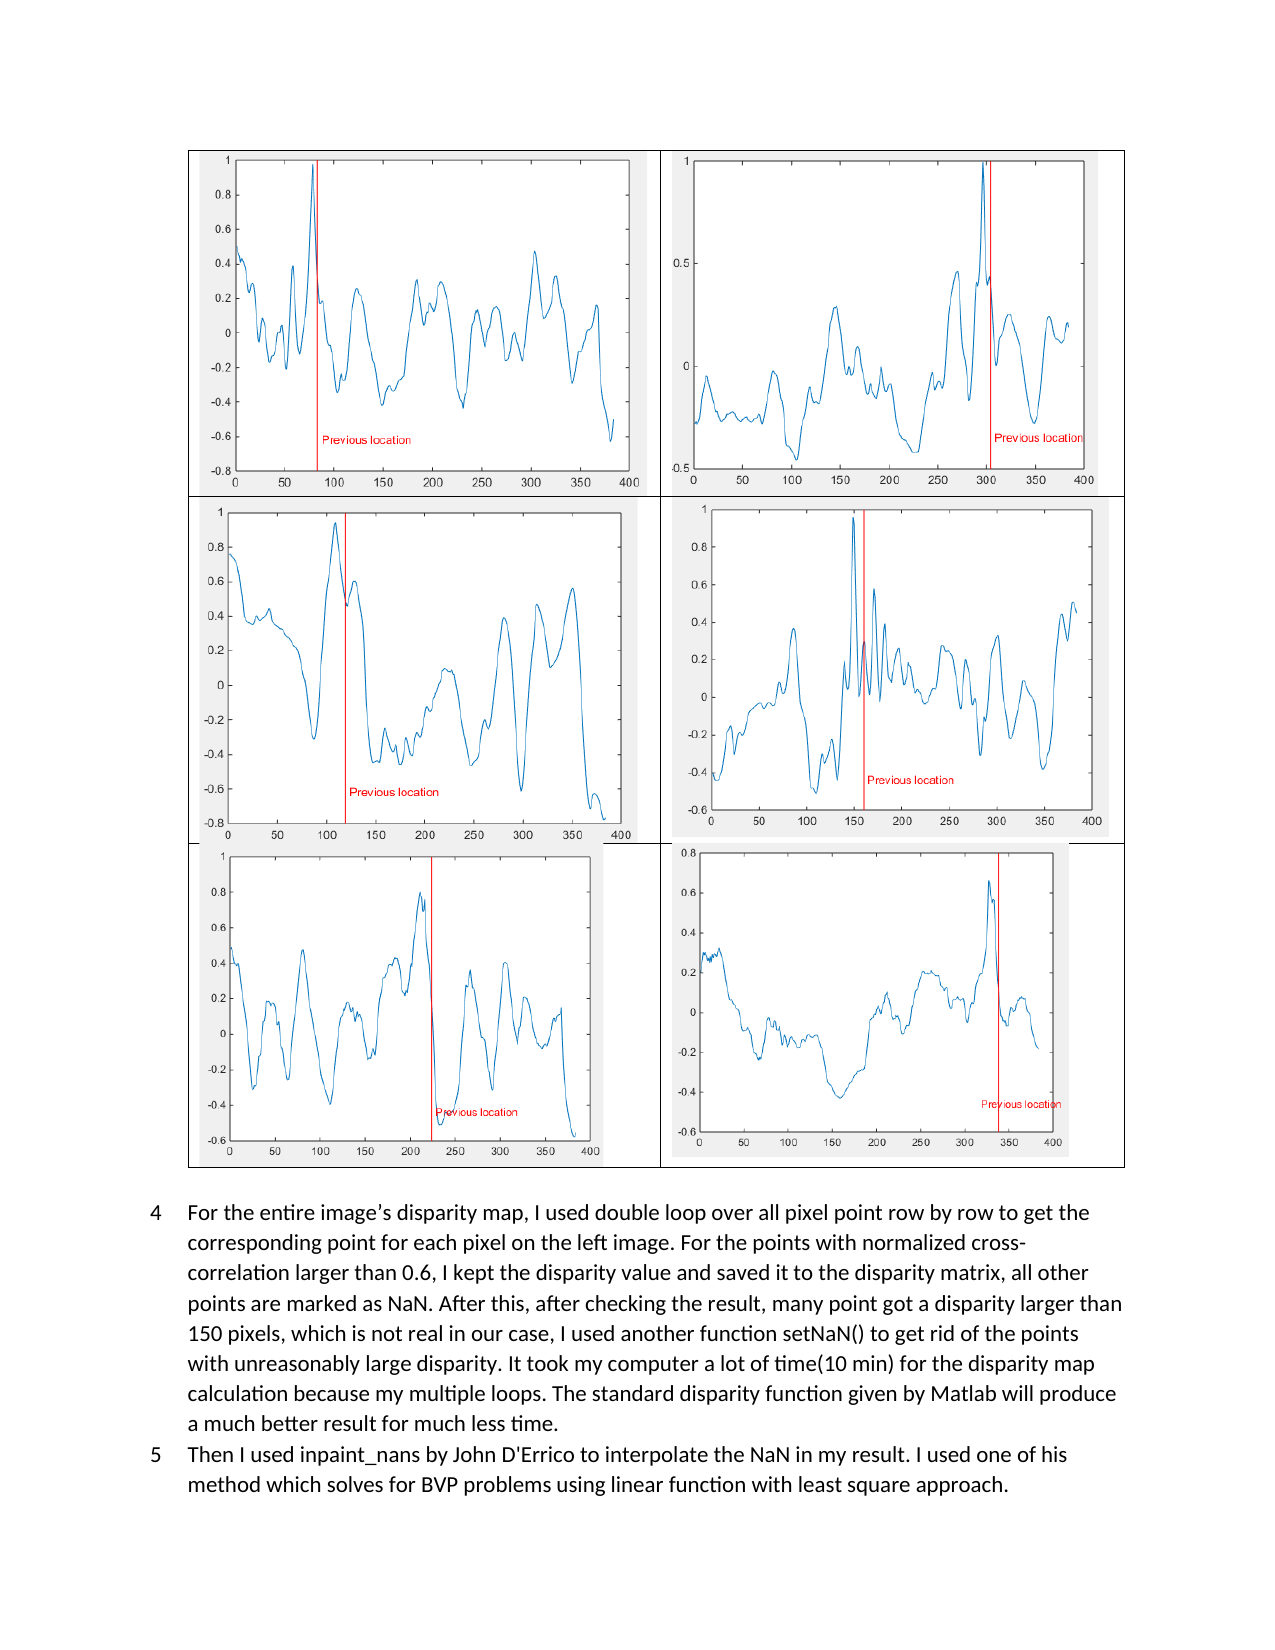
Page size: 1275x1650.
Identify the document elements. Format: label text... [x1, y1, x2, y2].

picture [199, 151, 648, 496]
picture [672, 151, 1099, 496]
table_header [189, 151, 199, 496]
table_header [1099, 151, 1124, 496]
list Then I used inpaint_nans by John D'Errico to interpolate the NaN in my result. I used one of his method which solves for BVP problems using linear function with least square approach. [150, 1440, 1125, 1498]
table_cell [661, 844, 1124, 1167]
table_header [661, 151, 672, 496]
table_cell [189, 497, 199, 843]
table_cell [661, 497, 1124, 843]
table_header [648, 151, 660, 496]
picture [672, 497, 1109, 837]
picture [672, 843, 1069, 1157]
table_cell [638, 497, 660, 843]
list For the entire image’s disparity map, I used double loop over all pixel point row by row to get the corresponding point for each pixel on the left image. For the points with normalized cross-correlation larger than 0.6, I kept the disparity value and saved it to the disparity matrix, all other points are marked as NaN. After this, after checking the result, many point got a disparity larger than 150 pixels, which is not real in our case, I used another function setNaN() to get rid of the points with unreasonably large disparity. It took my computer a lot of time(10 min) for the disparity map calculation because my multiple loops. The standard disparity function given by Matlab will produce a much better result for much less time. [150, 1198, 1125, 1437]
picture [199, 497, 638, 1167]
table_cell [189, 844, 199, 1167]
table_cell [604, 844, 660, 1167]
